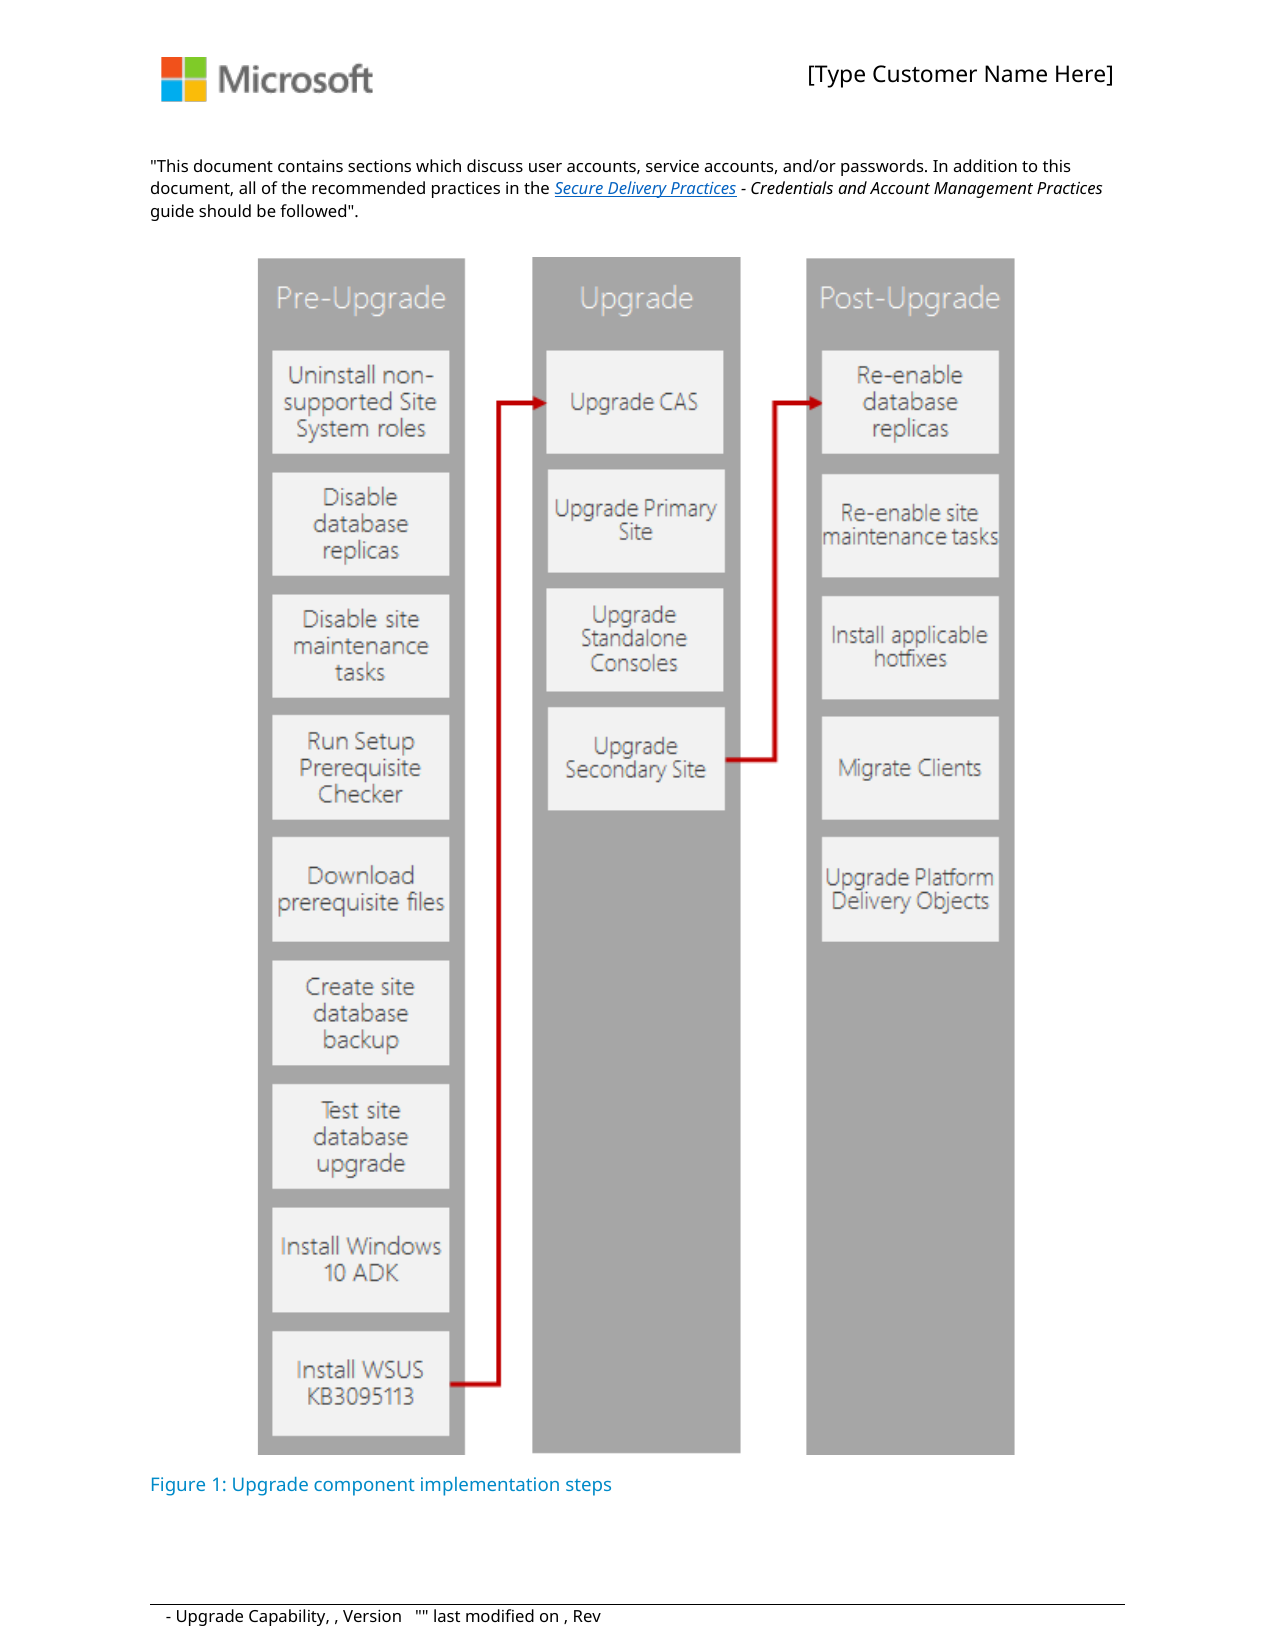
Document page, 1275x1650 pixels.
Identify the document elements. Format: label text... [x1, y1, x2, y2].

picture [257, 257, 1018, 1455]
picture [161, 57, 374, 103]
text Figure 1: Upgrade component implementation steps [150, 1472, 1125, 1497]
